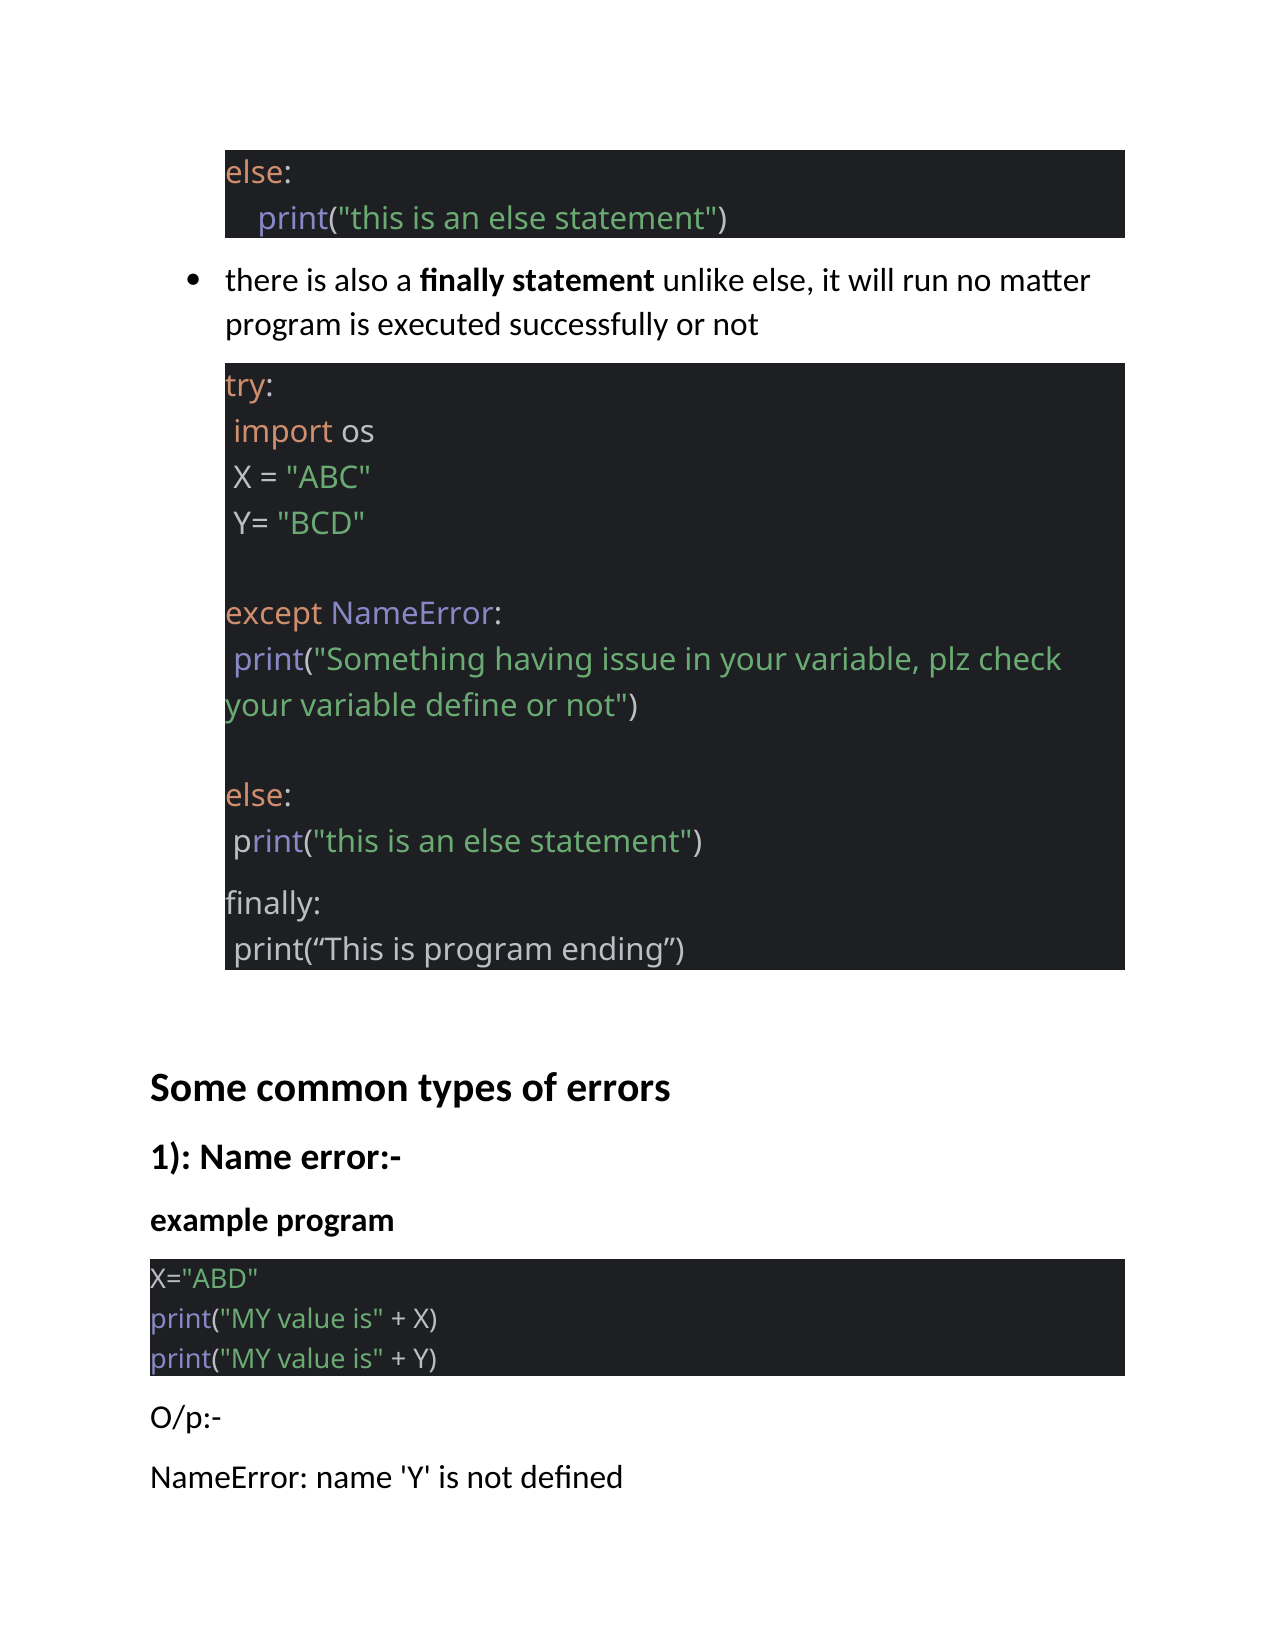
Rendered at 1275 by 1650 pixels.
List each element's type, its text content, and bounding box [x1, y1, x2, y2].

text X="ABD" print("MY value is" + X) print("MY value is" + Y) [150, 1259, 1125, 1376]
text 1): Name error:- [150, 1133, 1125, 1179]
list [225, 150, 1125, 238]
list there is also a finally statement unlike else, it will run no matter program is executed successfully or not [187, 258, 1125, 343]
text NameError: name 'Y' is not defined [150, 1456, 1125, 1497]
list finally: print(“This is program ending”) [225, 881, 1125, 970]
text O/p:- [150, 1396, 1125, 1436]
text example program [150, 1199, 1125, 1240]
text Some common types of errors [150, 1061, 1125, 1112]
